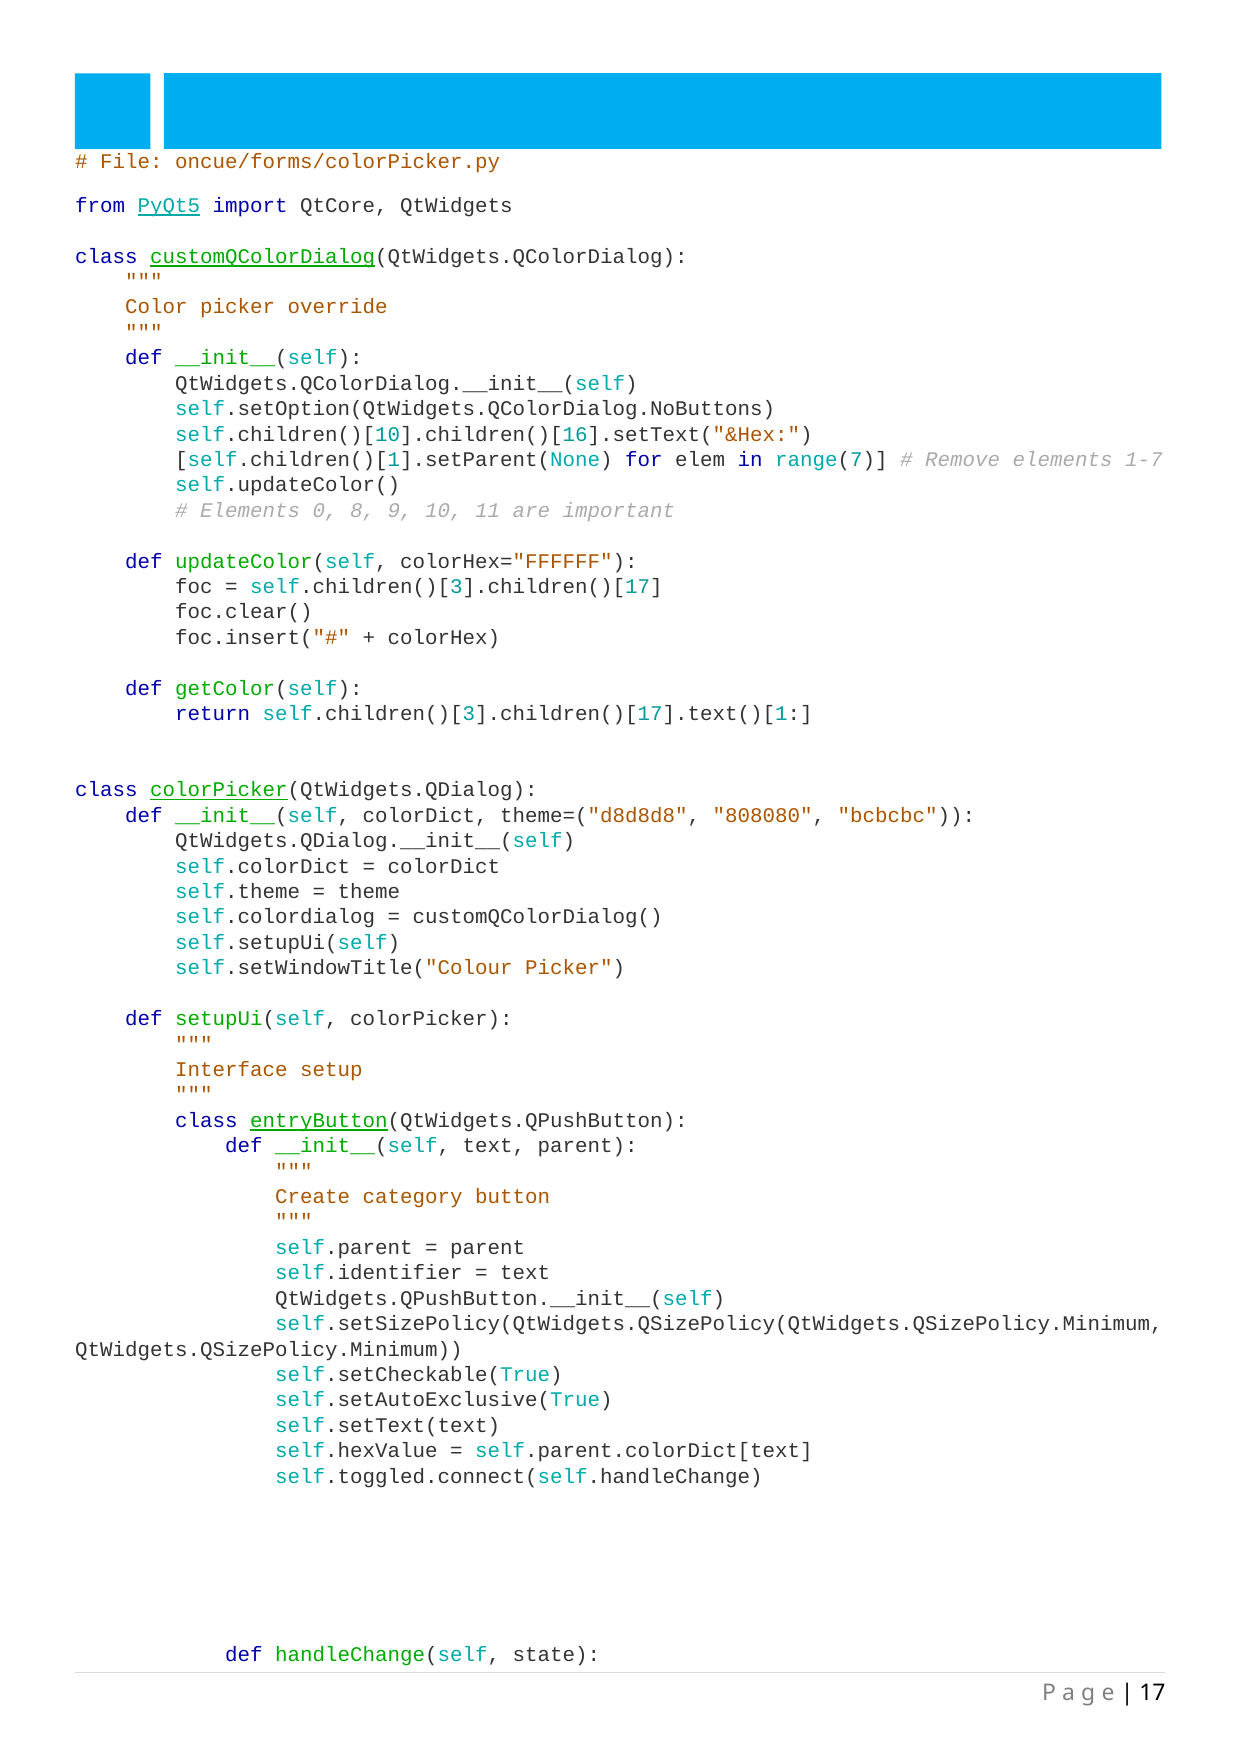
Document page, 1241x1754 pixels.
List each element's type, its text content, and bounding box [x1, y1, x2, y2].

text # Elements 0, 8, 9, 10, 11 are important [75, 498, 1165, 523]
text def setupUi(self, colorPicker): [75, 1006, 1165, 1032]
text self.setWindowTitle("Colour Picker") [75, 956, 1165, 981]
text QtWidgets.QColorDialog.__init__(self) [75, 371, 1165, 396]
text self.toggled.connect(self.handleChange) [75, 1464, 1165, 1489]
text """ [75, 1210, 1165, 1235]
text self.hexValue = self.parent.colorDict[text] [75, 1438, 1165, 1464]
text self.setCheckable(True) [75, 1362, 1165, 1388]
text return self.children()[3].children()[17].text()[1:] [75, 701, 1165, 727]
text Create category button [75, 1184, 1165, 1210]
text self.setupUi(self) [75, 930, 1165, 956]
text self.setSizePolicy(QtWidgets.QSizePolicy(QtWidgets.QSizePolicy.Minimum, QtWidgets.QSizePolicy.Minimum)) [75, 1311, 1165, 1362]
text self.setText(text) [75, 1413, 1165, 1438]
text Interface setup [75, 1057, 1165, 1083]
text """ [75, 1032, 1165, 1057]
text QtWidgets.QPushButton.__init__(self) [75, 1286, 1165, 1311]
text def __init__(self): [75, 346, 1165, 371]
text """ [75, 269, 1165, 295]
text # File: oncue/forms/colorPicker.py [75, 105, 1165, 174]
text Color picker override [75, 295, 1165, 320]
text class customQColorDialog(QtWidgets.QColorDialog): [75, 244, 1165, 269]
text def handleChange(self, state): [75, 1642, 1165, 1667]
text self.children()[10].children()[16].setText("&Hex:") [75, 422, 1165, 447]
text self.colordialog = customQColorDialog() [75, 905, 1165, 930]
text foc.clear() [75, 600, 1165, 625]
text self.identifier = text [75, 1261, 1165, 1286]
text def __init__(self, colorDict, theme=("d8d8d8", "808080", "bcbcbc")): [75, 803, 1165, 828]
text class entryButton(QtWidgets.QPushButton): [75, 1108, 1165, 1133]
text def getColor(self): [75, 676, 1165, 701]
text QtWidgets.QDialog.__init__(self) [75, 828, 1165, 854]
text self.setOption(QtWidgets.QColorDialog.NoButtons) [75, 396, 1165, 422]
text from PyQt5 import QtCore, QtWidgets [75, 193, 1165, 218]
text class colorPicker(QtWidgets.QDialog): [75, 778, 1165, 803]
text foc.insert("#" + colorHex) [75, 625, 1165, 651]
text """ [75, 1083, 1165, 1108]
text def updateColor(self, colorHex="FFFFFF"): [75, 549, 1165, 574]
text self.setAutoExclusive(True) [75, 1388, 1165, 1413]
text self.colorDict = colorDict [75, 854, 1165, 879]
text """ [75, 1159, 1165, 1184]
text self.parent = parent [75, 1235, 1165, 1261]
text self.theme = theme [75, 879, 1165, 905]
text """ [75, 320, 1165, 346]
text [self.children()[1].setParent(None) for elem in range(7)] # Remove elements 1-7 [75, 447, 1165, 473]
text self.updateColor() [75, 473, 1165, 498]
text foc = self.children()[3].children()[17] [75, 574, 1165, 600]
text def __init__(self, text, parent): [75, 1133, 1165, 1159]
